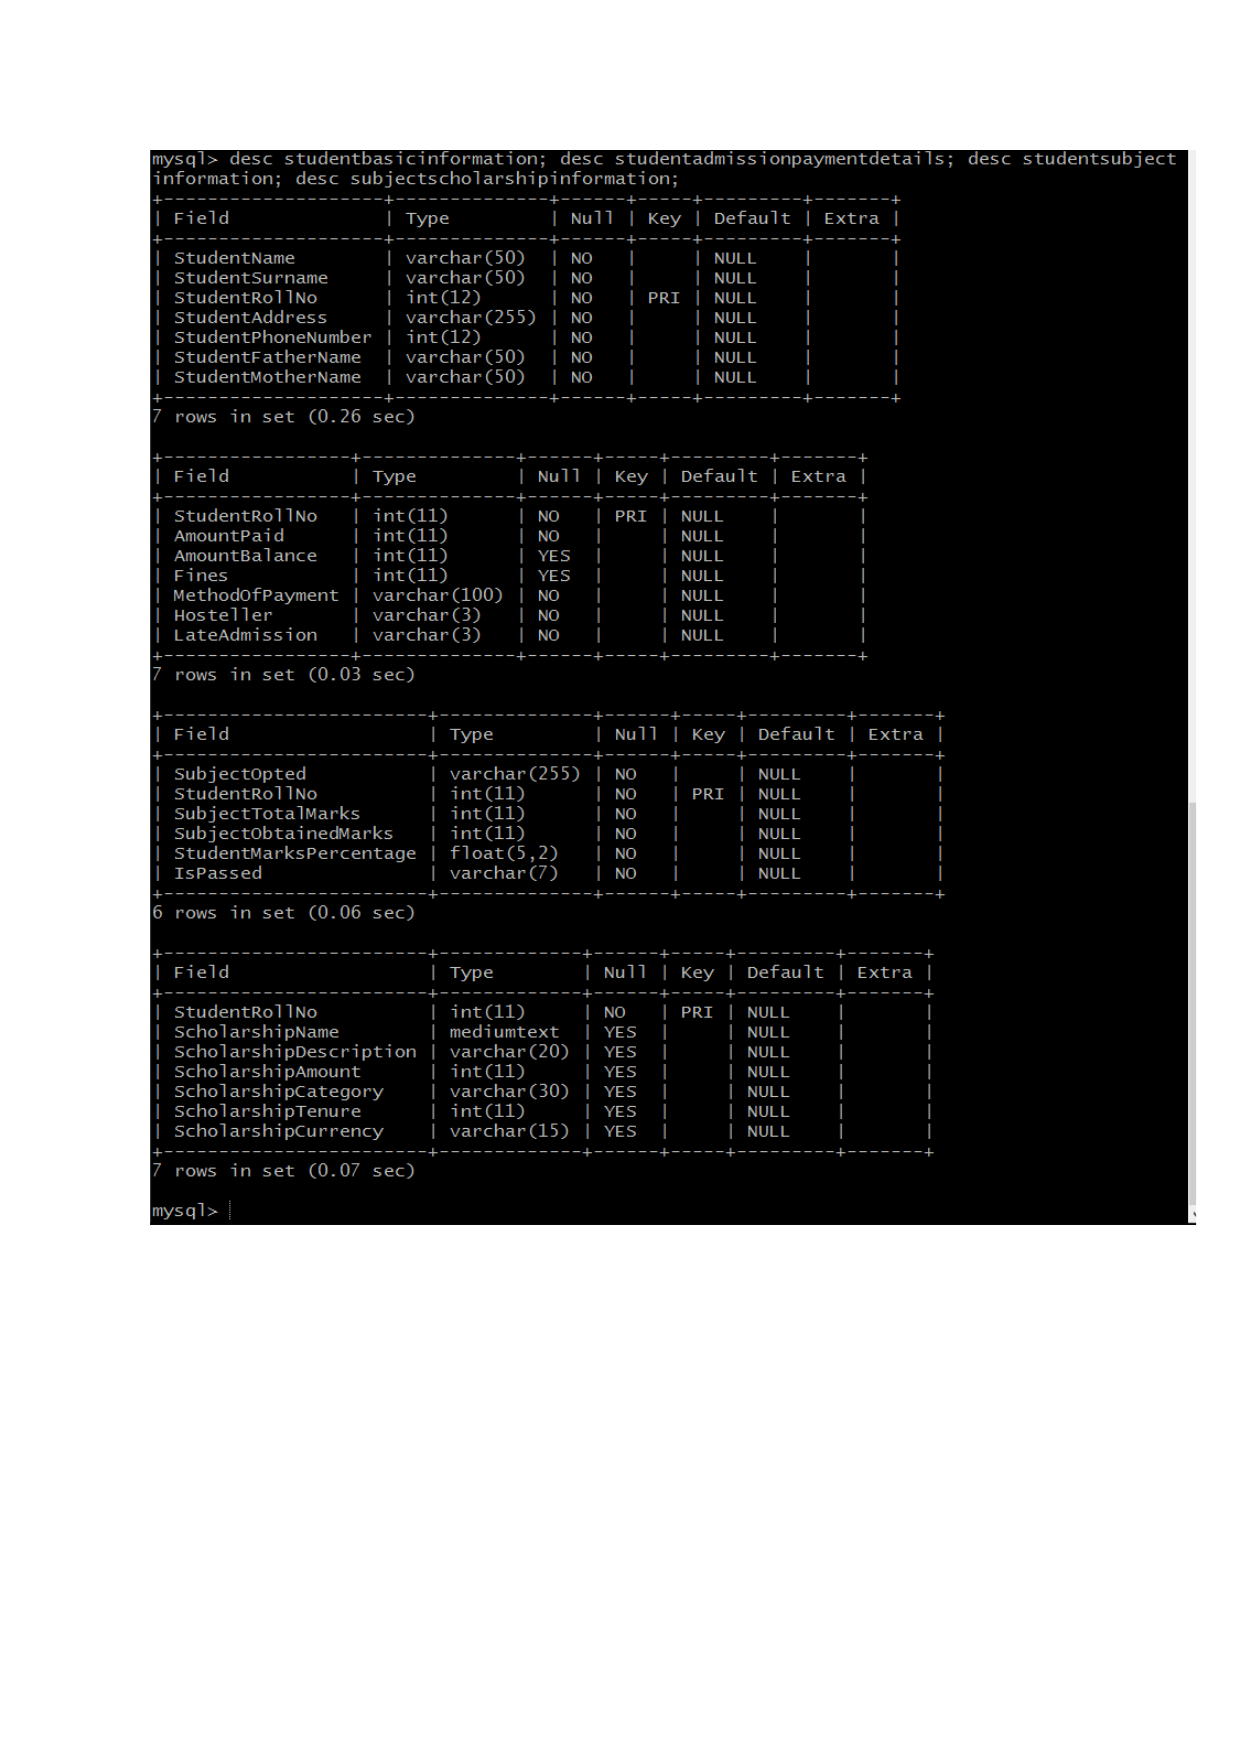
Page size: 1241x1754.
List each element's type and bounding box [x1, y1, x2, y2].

picture [150, 150, 1197, 1225]
